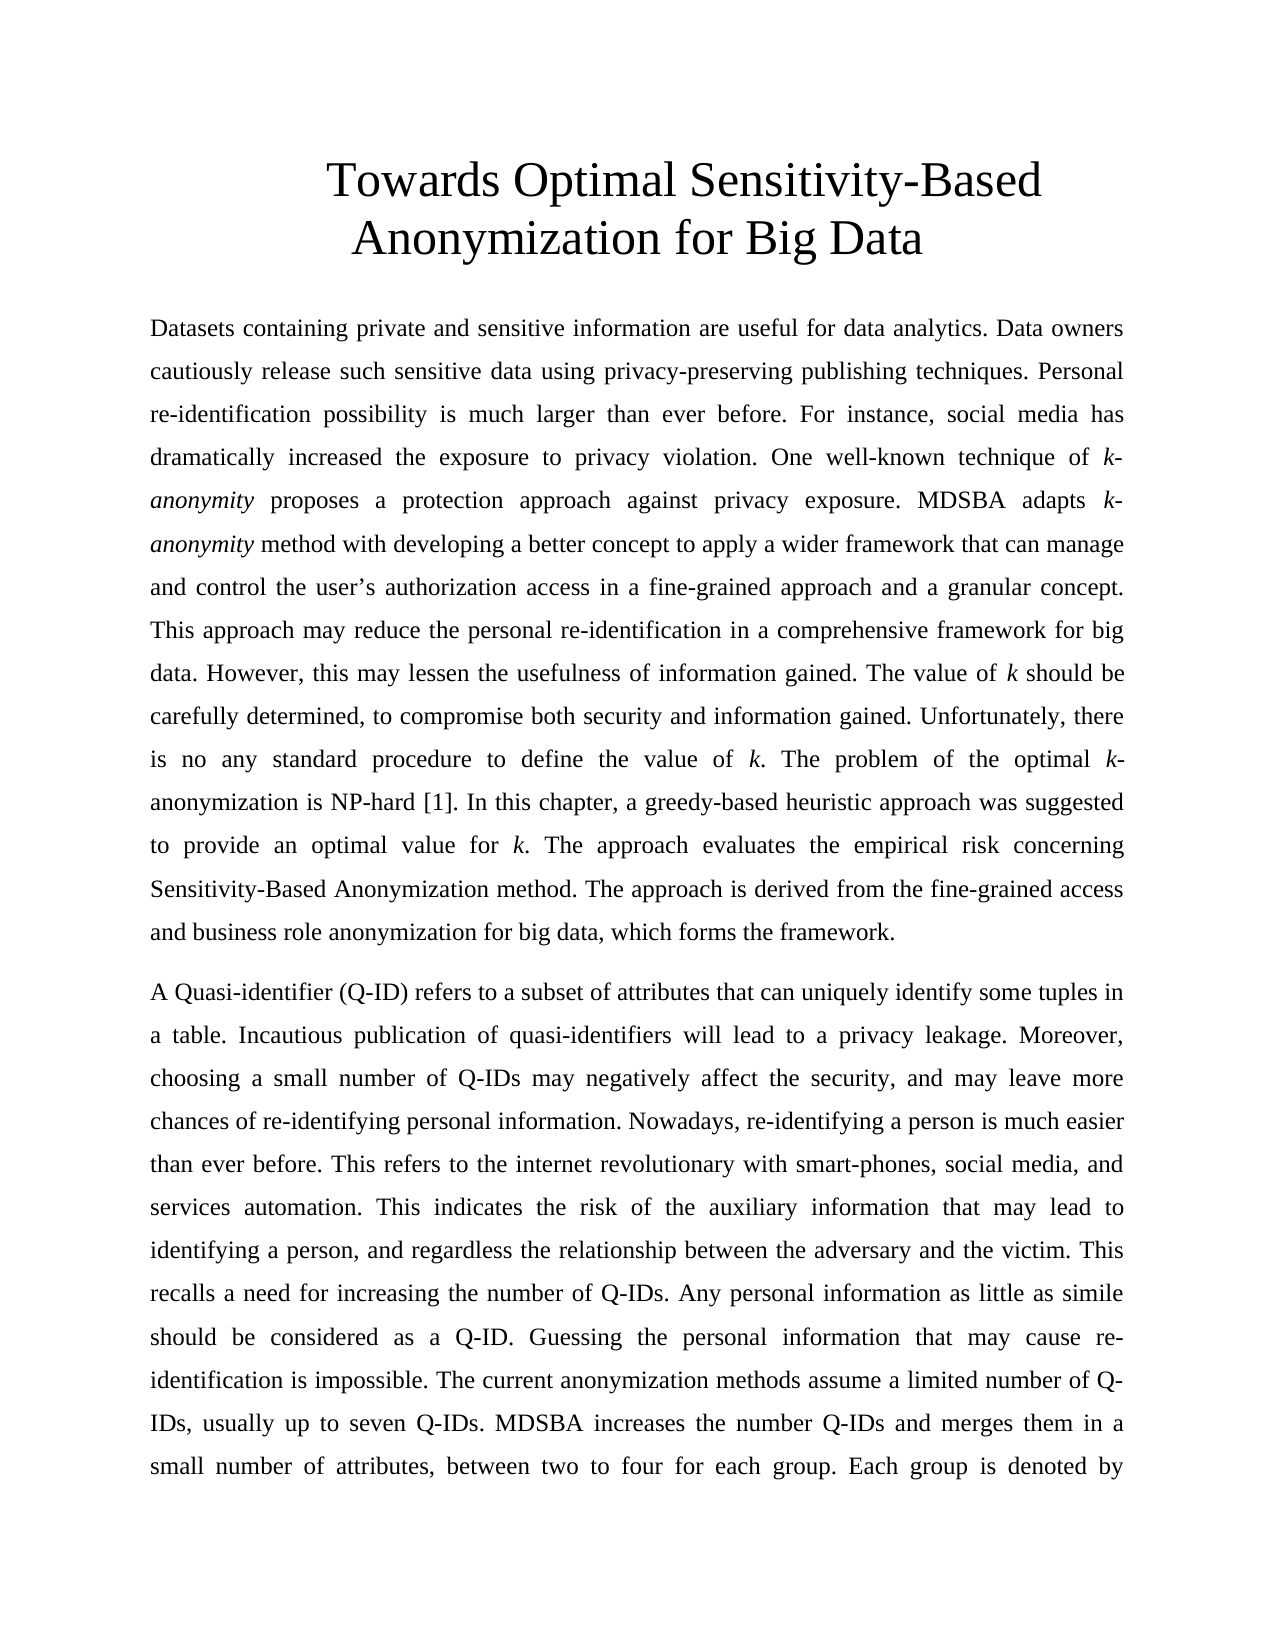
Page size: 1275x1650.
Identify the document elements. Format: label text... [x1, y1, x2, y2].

text Datasets containing private and sensitive information are useful for data analytics. Data owners cautiously release such sensitive data using privacy-preserving publishing techniques. Personal re-identification possibility is much larger than ever before. For instance, social media has dramatically increased the exposure to privacy violation. One well-known technique of k-anonymity proposes a protection approach against privacy exposure. MDSBA adapts k-anonymity method with developing a better concept to apply a wider framework that can manage and control the user’s authorization access in a fine-grained approach and a granular concept. This approach may reduce the personal re-identification in a comprehensive framework for big data. However, this may lessen the usefulness of information gained. The value of k should be carefully determined, to compromise both security and information gained. Unfortunately, there is no any standard procedure to define the value of k. The problem of the optimal k-anonymization is NP-hard [1]. In this chapter, a greedy-based heuristic approach was suggested to provide an optimal value for k. The approach evaluates the empirical risk concerning Sensitivity-Based Anonymization method. The approach is derived from the fine-grained access and business role anonymization for big data, which forms the framework. [150, 313, 1125, 946]
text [150, 977, 1125, 1480]
title Towards Optimal Sensitivity-Based Anonymization for Big Data [150, 150, 1125, 265]
